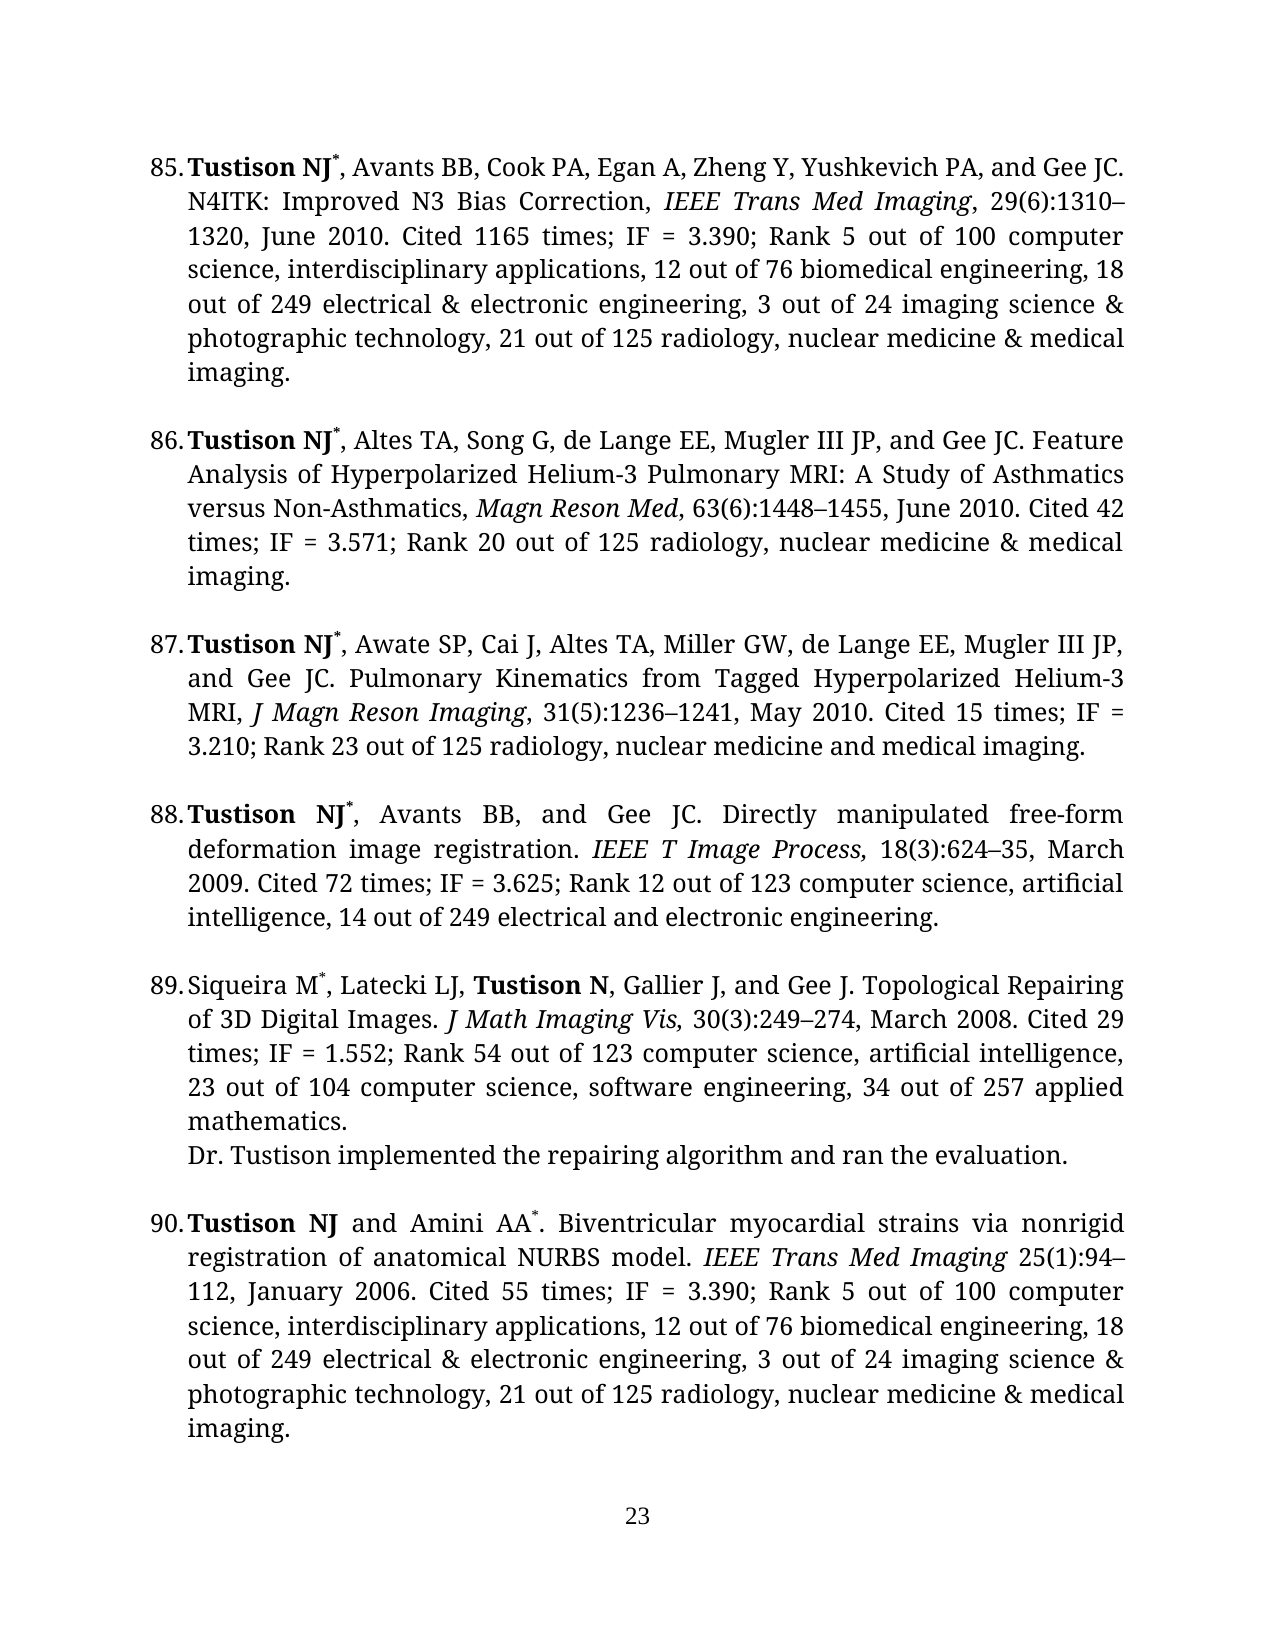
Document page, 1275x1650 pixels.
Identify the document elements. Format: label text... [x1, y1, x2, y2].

list Tustison NJ*, Avants BB, and Gee JC. Directly manipulated free-form deformation image registration. IEEE T Image Process, 18(3):624–35, March 2009. Cited 72 times; IF = 3.625; Rank 12 out of 123 computer science, artificial intelligence, 14 out of 249 electrical and electronic engineering. [150, 797, 1125, 933]
list Tustison NJ*, Awate SP, Cai J, Altes TA, Miller GW, de Lange EE, Mugler III JP, and Gee JC. Pulmonary Kinematics from Tagged Hyperpolarized Helium-3 MRI, J Magn Reson Imaging, 31(5):1236–1241, May 2010. Cited 15 times; IF = 3.210; Rank 23 out of 125 radiology, nuclear medicine and medical imaging. [150, 627, 1125, 763]
list Tustison NJ*, Altes TA, Song G, de Lange EE, Mugler III JP, and Gee JC. Feature Analysis of Hyperpolarized Helium-3 Pulmonary MRI: A Study of Asthmatics versus Non-Asthmatics, Magn Reson Med, 63(6):1448–1455, June 2010. Cited 42 times; IF = 3.571; Rank 20 out of 125 radiology, nuclear medicine & medical imaging. [150, 422, 1125, 593]
list Tustison NJ and Amini AA*. Biventricular myocardial strains via nonrigid registration of anatomical NURBS model. IEEE Trans Med Imaging 25(1):94–112, January 2006. Cited 55 times; IF = 3.390; Rank 5 out of 100 computer science, interdisciplinary applications, 12 out of 76 biomedical engineering, 18 out of 249 electrical & electronic engineering, 3 out of 24 imaging science & photographic technology, 21 out of 125 radiology, nuclear medicine & medical imaging. [150, 1206, 1125, 1444]
list Siqueira M*, Latecki LJ, Tustison N, Gallier J, and Gee J. Topological Repairing of 3D Digital Images. J Math Imaging Vis, 30(3):249–274, March 2008. Cited 29 times; IF = 1.552; Rank 54 out of 123 computer science, artificial intelligence, 23 out of 104 computer science, software engineering, 34 out of 257 applied mathematics. [150, 967, 1125, 1138]
list Tustison NJ*, Avants BB, Cook PA, Egan A, Zheng Y, Yushkevich PA, and Gee JC. N4ITK: Improved N3 Bias Correction, IEEE Trans Med Imaging, 29(6):1310–1320, June 2010. Cited 1165 times; IF = 3.390; Rank 5 out of 100 computer science, interdisciplinary applications, 12 out of 76 biomedical engineering, 18 out of 249 electrical & electronic engineering, 3 out of 24 imaging science & photographic technology, 21 out of 125 radiology, nuclear medicine & medical imaging. [150, 150, 1125, 388]
text Dr. Tustison implemented the repairing algorithm and ran the evaluation. [187, 1138, 1125, 1172]
